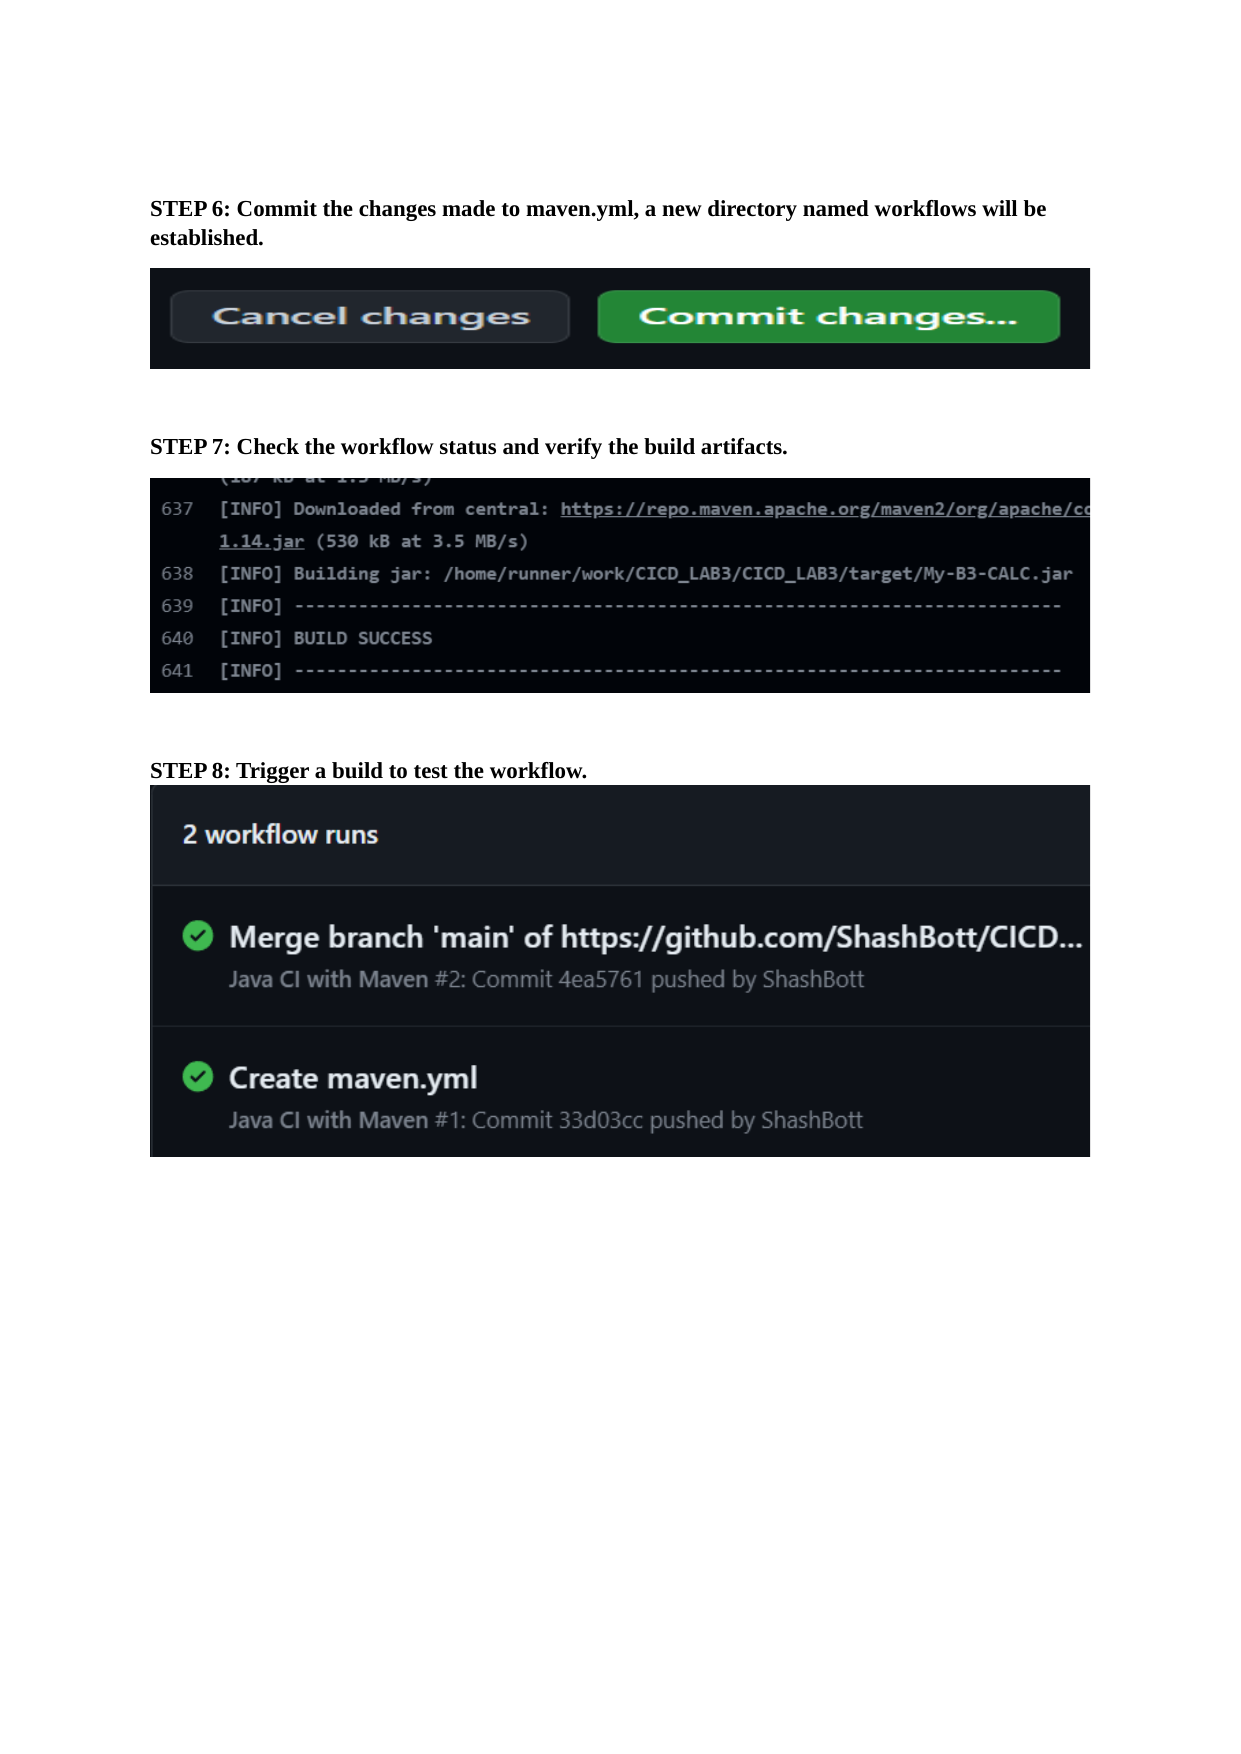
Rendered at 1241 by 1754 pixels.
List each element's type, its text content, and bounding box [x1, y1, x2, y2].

text STEP 7: Check the workflow status and verify the build artifacts. [150, 433, 1090, 459]
picture [150, 478, 1091, 693]
picture [150, 268, 1091, 369]
text STEP 8: Trigger a build to test the workflow. [150, 757, 1090, 785]
text STEP 6: Commit the changes made to maven.yml, a new directory named workflows will be established. [150, 195, 1090, 250]
picture [150, 785, 1091, 1157]
